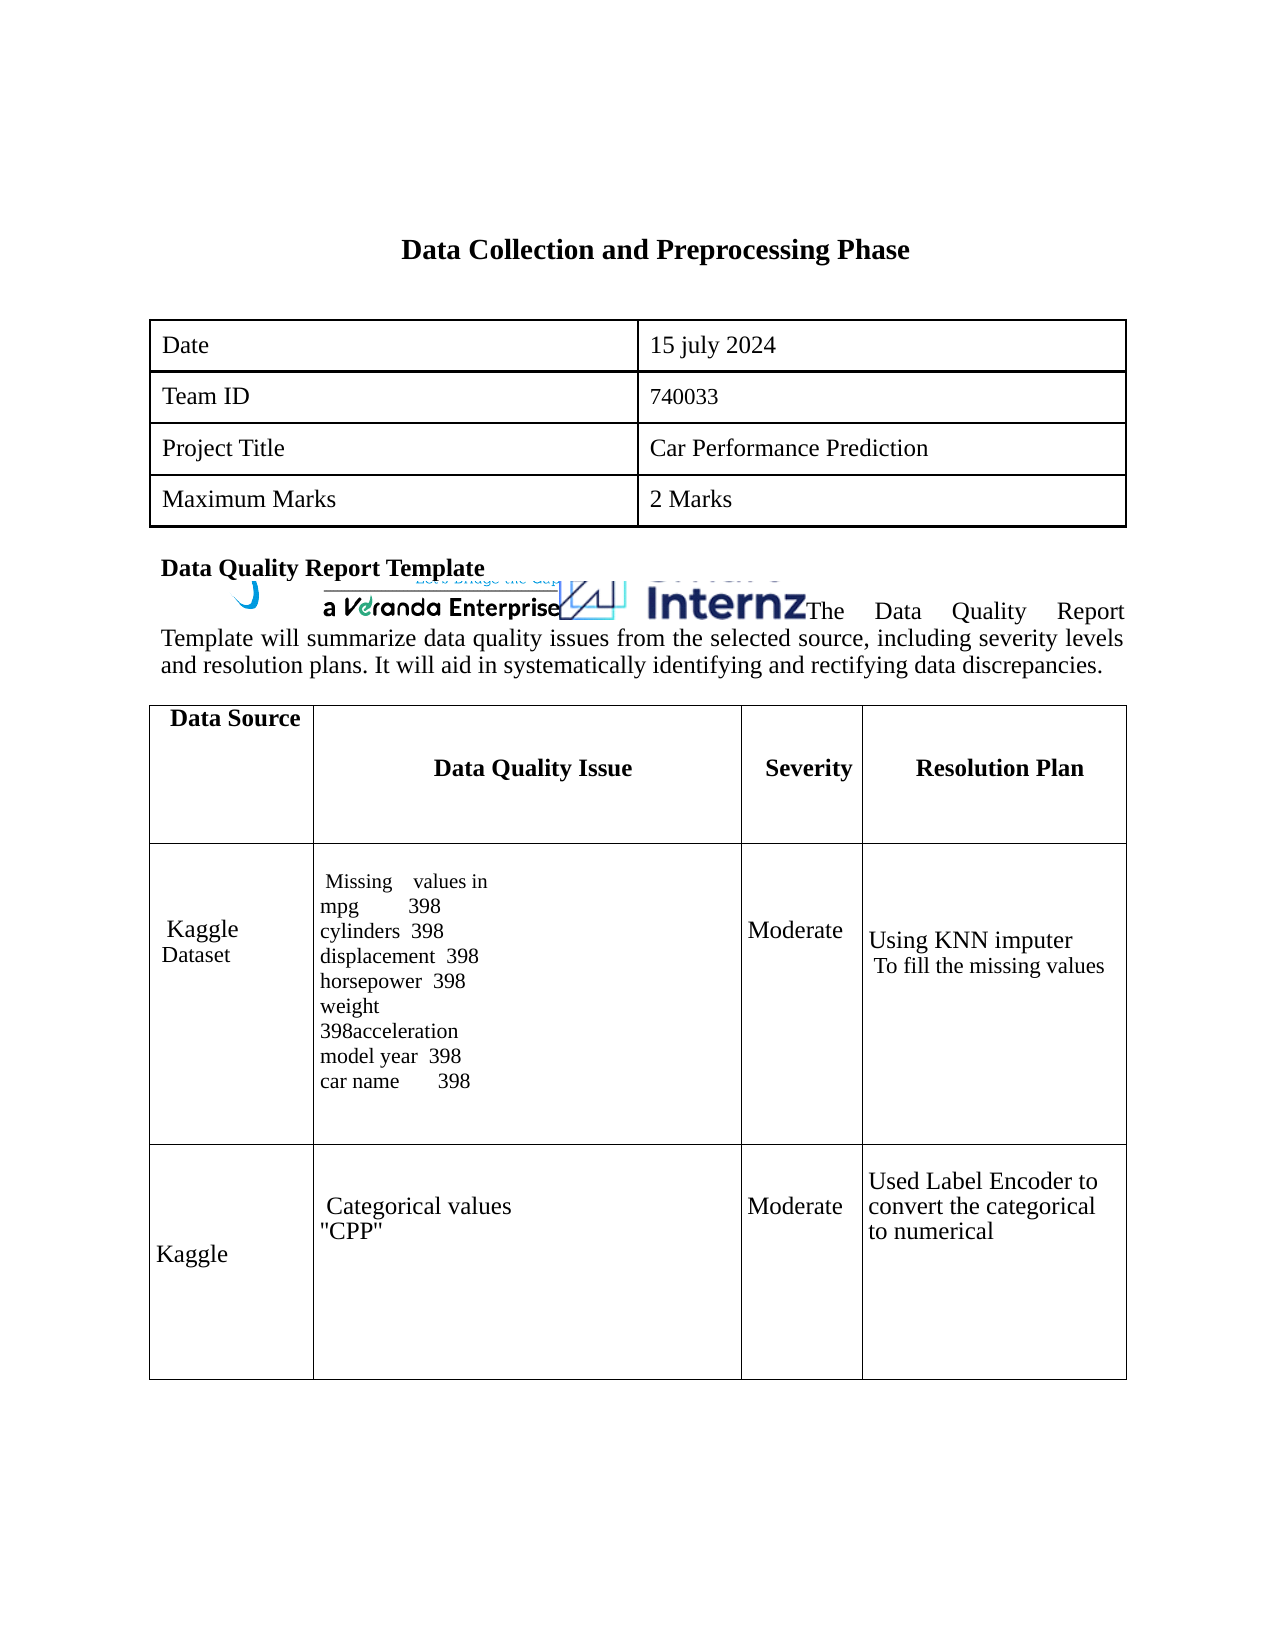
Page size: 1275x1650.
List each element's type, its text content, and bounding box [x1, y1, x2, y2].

table_header 15 july 2024 [639, 321, 1125, 370]
text Data Collection and Preprocessing Phase [186, 238, 1125, 265]
table_cell Kaggle [150, 1145, 313, 1379]
table_header Resolution Plan [863, 706, 1126, 842]
table_header Data Quality Issue [314, 706, 741, 842]
table_cell Car Performance Prediction [639, 424, 1125, 473]
table_cell 2 Marks [639, 476, 1125, 525]
table_cell Used Label Encoder to convert the categorical to numerical [863, 1145, 1126, 1379]
table_cell Kaggle Dataset [150, 844, 313, 1143]
table_header Data Source [150, 706, 313, 842]
table_cell Maximum Marks [151, 476, 637, 525]
table_cell Categorical values ''CPP'' [314, 1145, 741, 1379]
text The Data Quality Report Template will summarize data quality issues from the selected source, including severity levels and resolution plans. It will aid in systematically identifying and rectifying data discrepancies. [161, 598, 1125, 678]
text Data Quality Report Template [161, 554, 1125, 581]
table_cell Moderate [742, 1145, 862, 1379]
table_cell Team ID [151, 373, 637, 422]
table_cell Missing values in mpg 398 cylinders 398 displacement 398 horsepower 398 weight 398acceleration model year 398 car name 398 [314, 844, 741, 1143]
table_header Date [151, 321, 637, 370]
table_cell 740033 [639, 373, 1125, 422]
table_header Severity [742, 706, 862, 842]
table_cell Project Title [151, 424, 637, 473]
table_cell Moderate [742, 844, 862, 1143]
table_cell Using KNN imputer To fill the missing values [863, 844, 1126, 1143]
